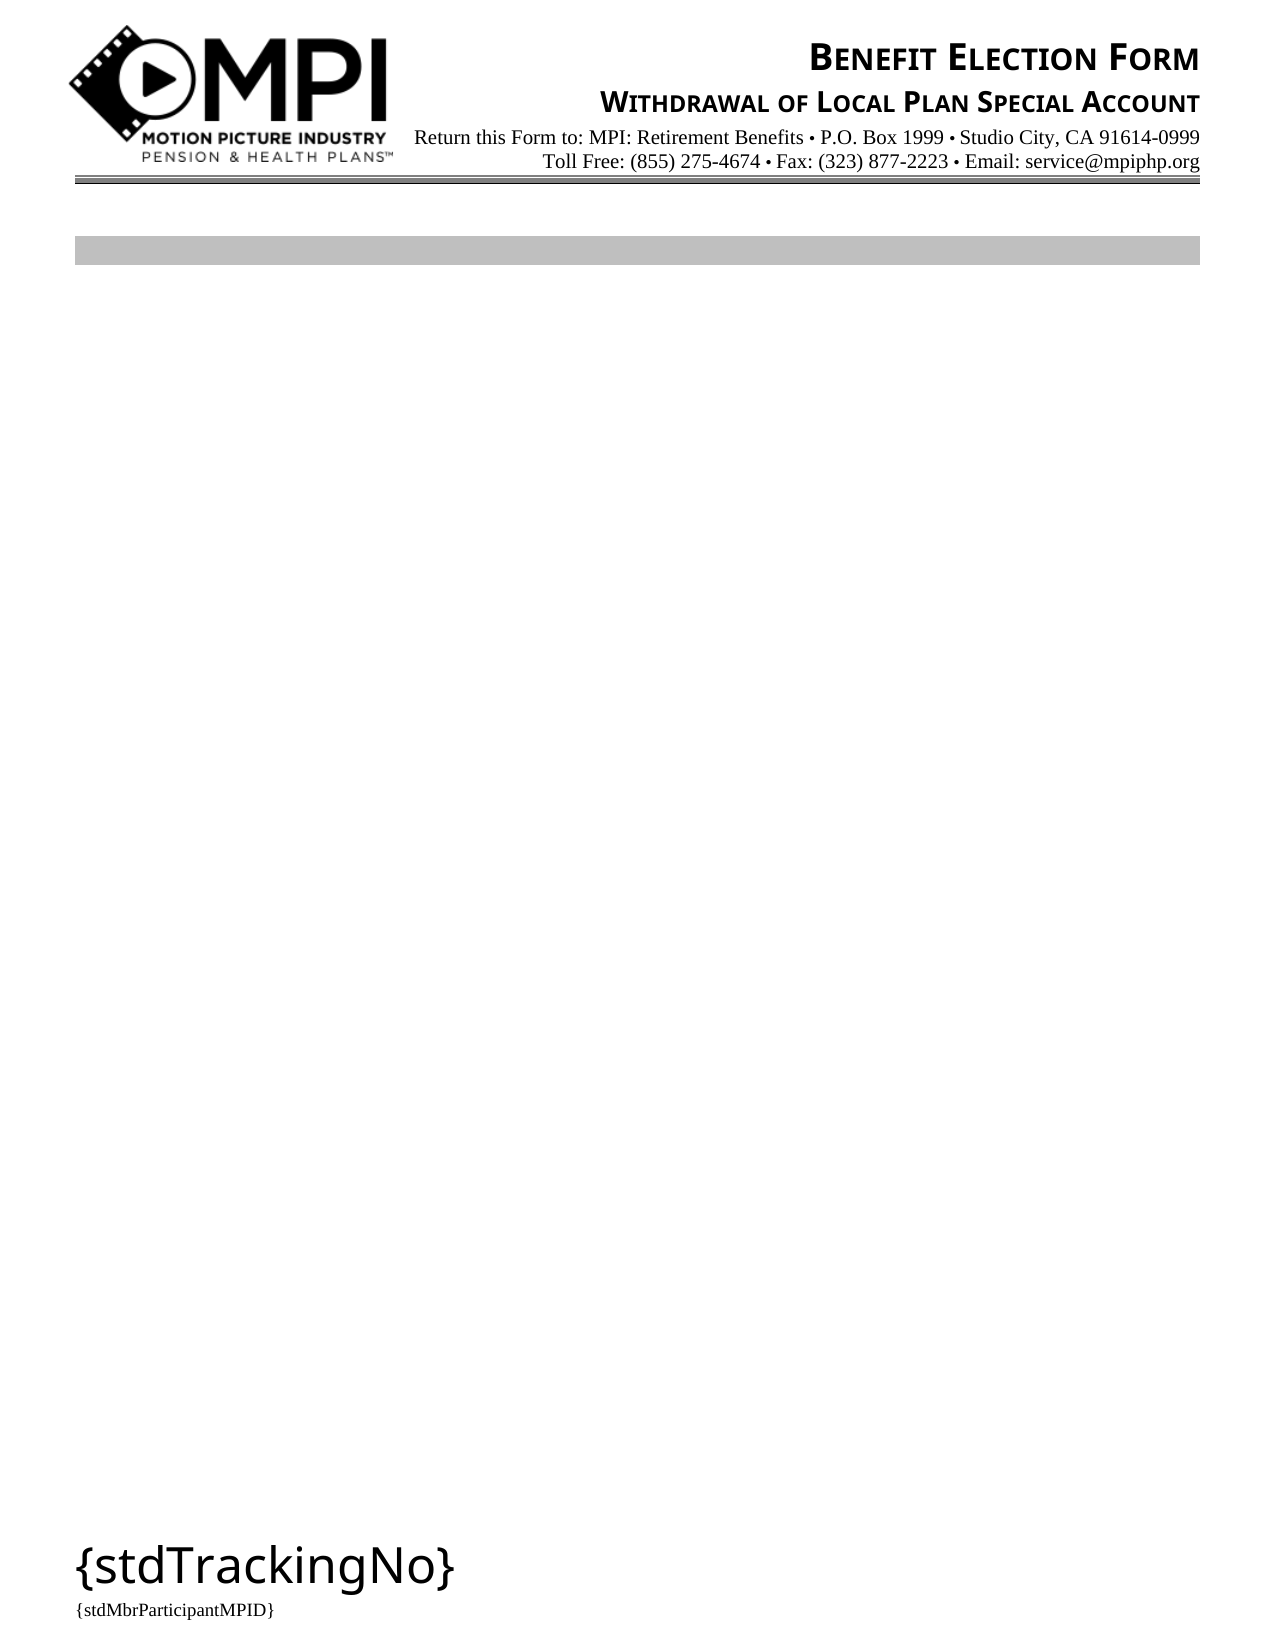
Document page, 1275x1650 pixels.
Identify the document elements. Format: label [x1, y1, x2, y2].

picture [65, 25, 398, 162]
